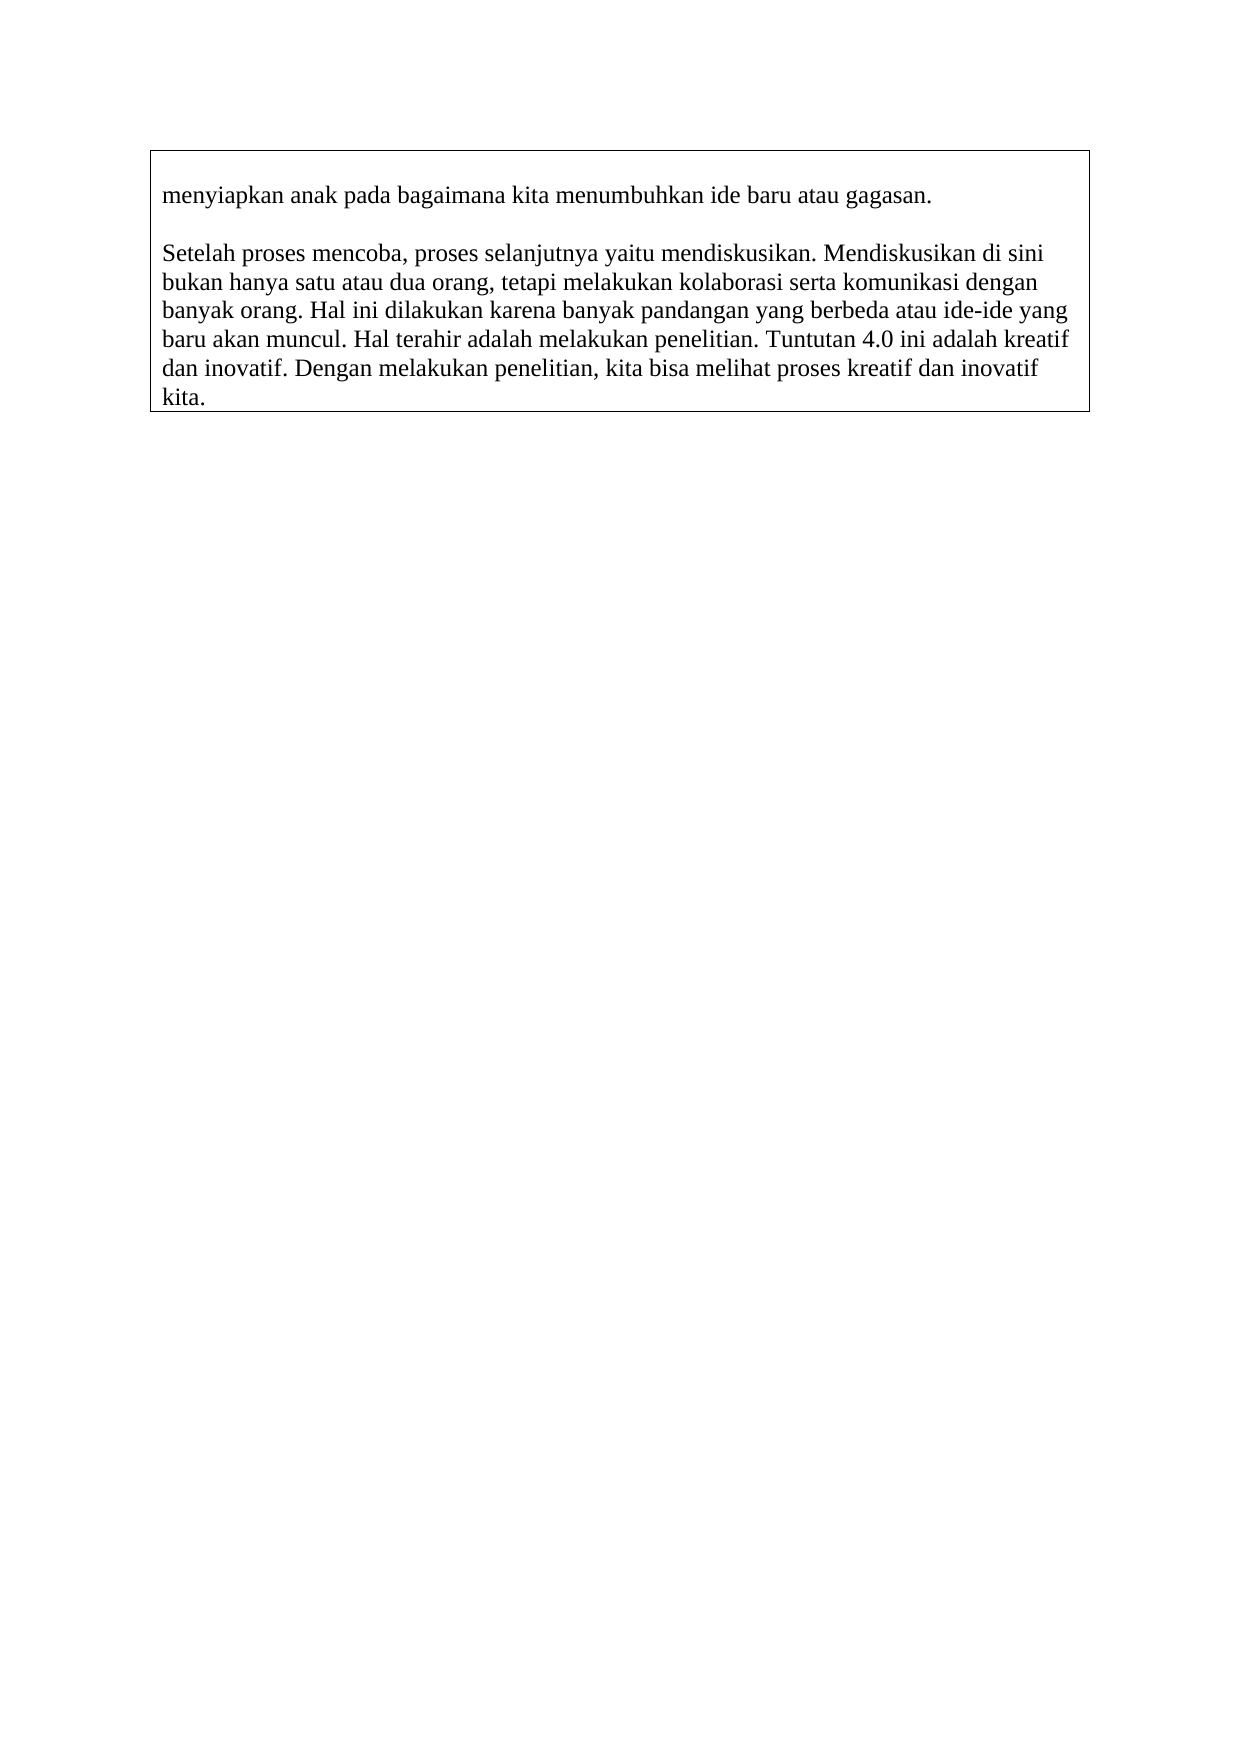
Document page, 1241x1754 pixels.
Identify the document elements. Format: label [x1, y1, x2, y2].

table_header [151, 151, 1089, 411]
